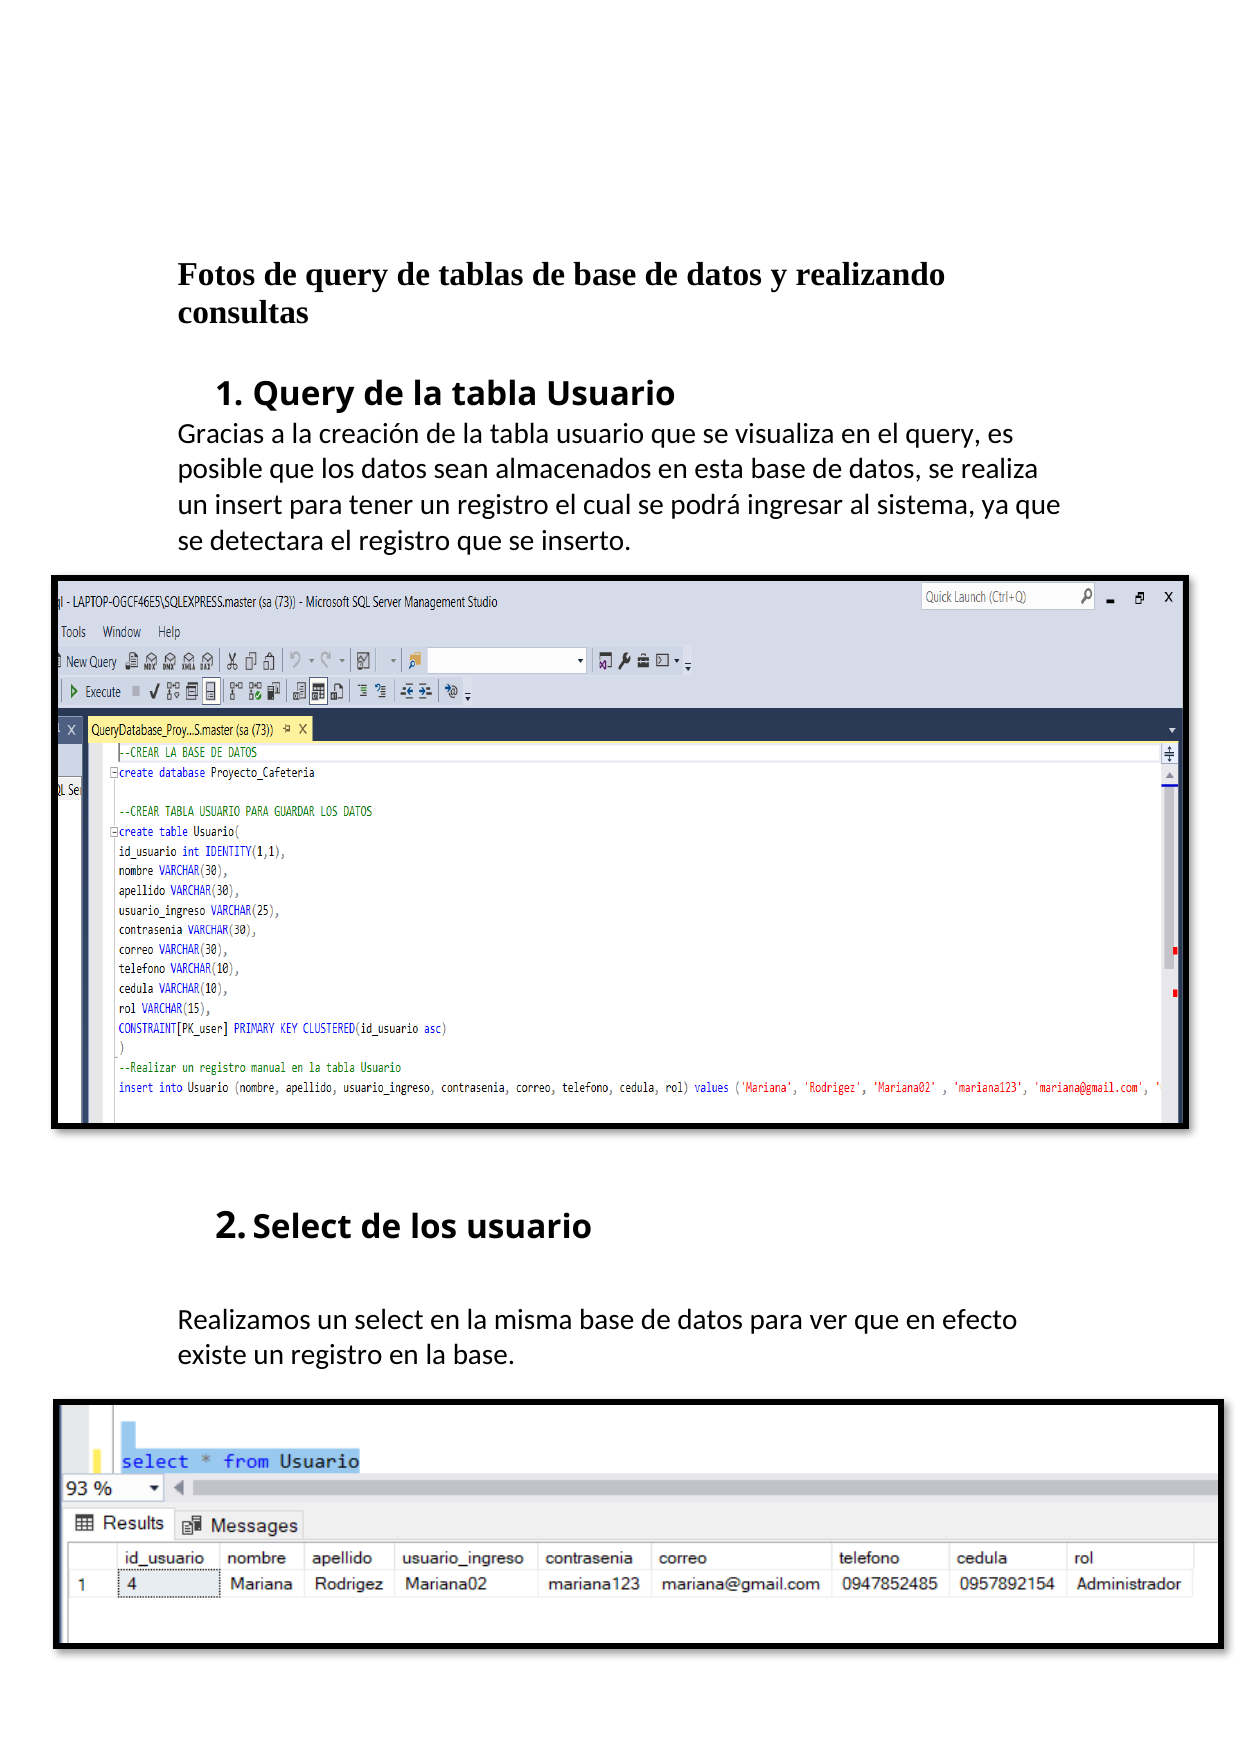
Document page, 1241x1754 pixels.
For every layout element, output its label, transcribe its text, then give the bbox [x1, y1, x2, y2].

list Select de los usuario [215, 1199, 1063, 1250]
picture [59, 1405, 1218, 1643]
picture [58, 581, 1183, 1123]
text Gracias a la creación de la tabla usuario que se visualiza en el query, es posible que los datos sean almacenados en esta base de datos, se realiza un insert para tener un registro el cual se podrá ingresar al sistema, ya que se detectara el registro que se inserto. [177, 415, 1063, 557]
text Fotos de query de tablas de base de datos y realizando consultas [177, 254, 1063, 331]
text Realizamos un select en la misma base de datos para ver que en efecto existe un registro en la base. [177, 1301, 1063, 1372]
list Query de la tabla Usuario [215, 369, 1063, 415]
